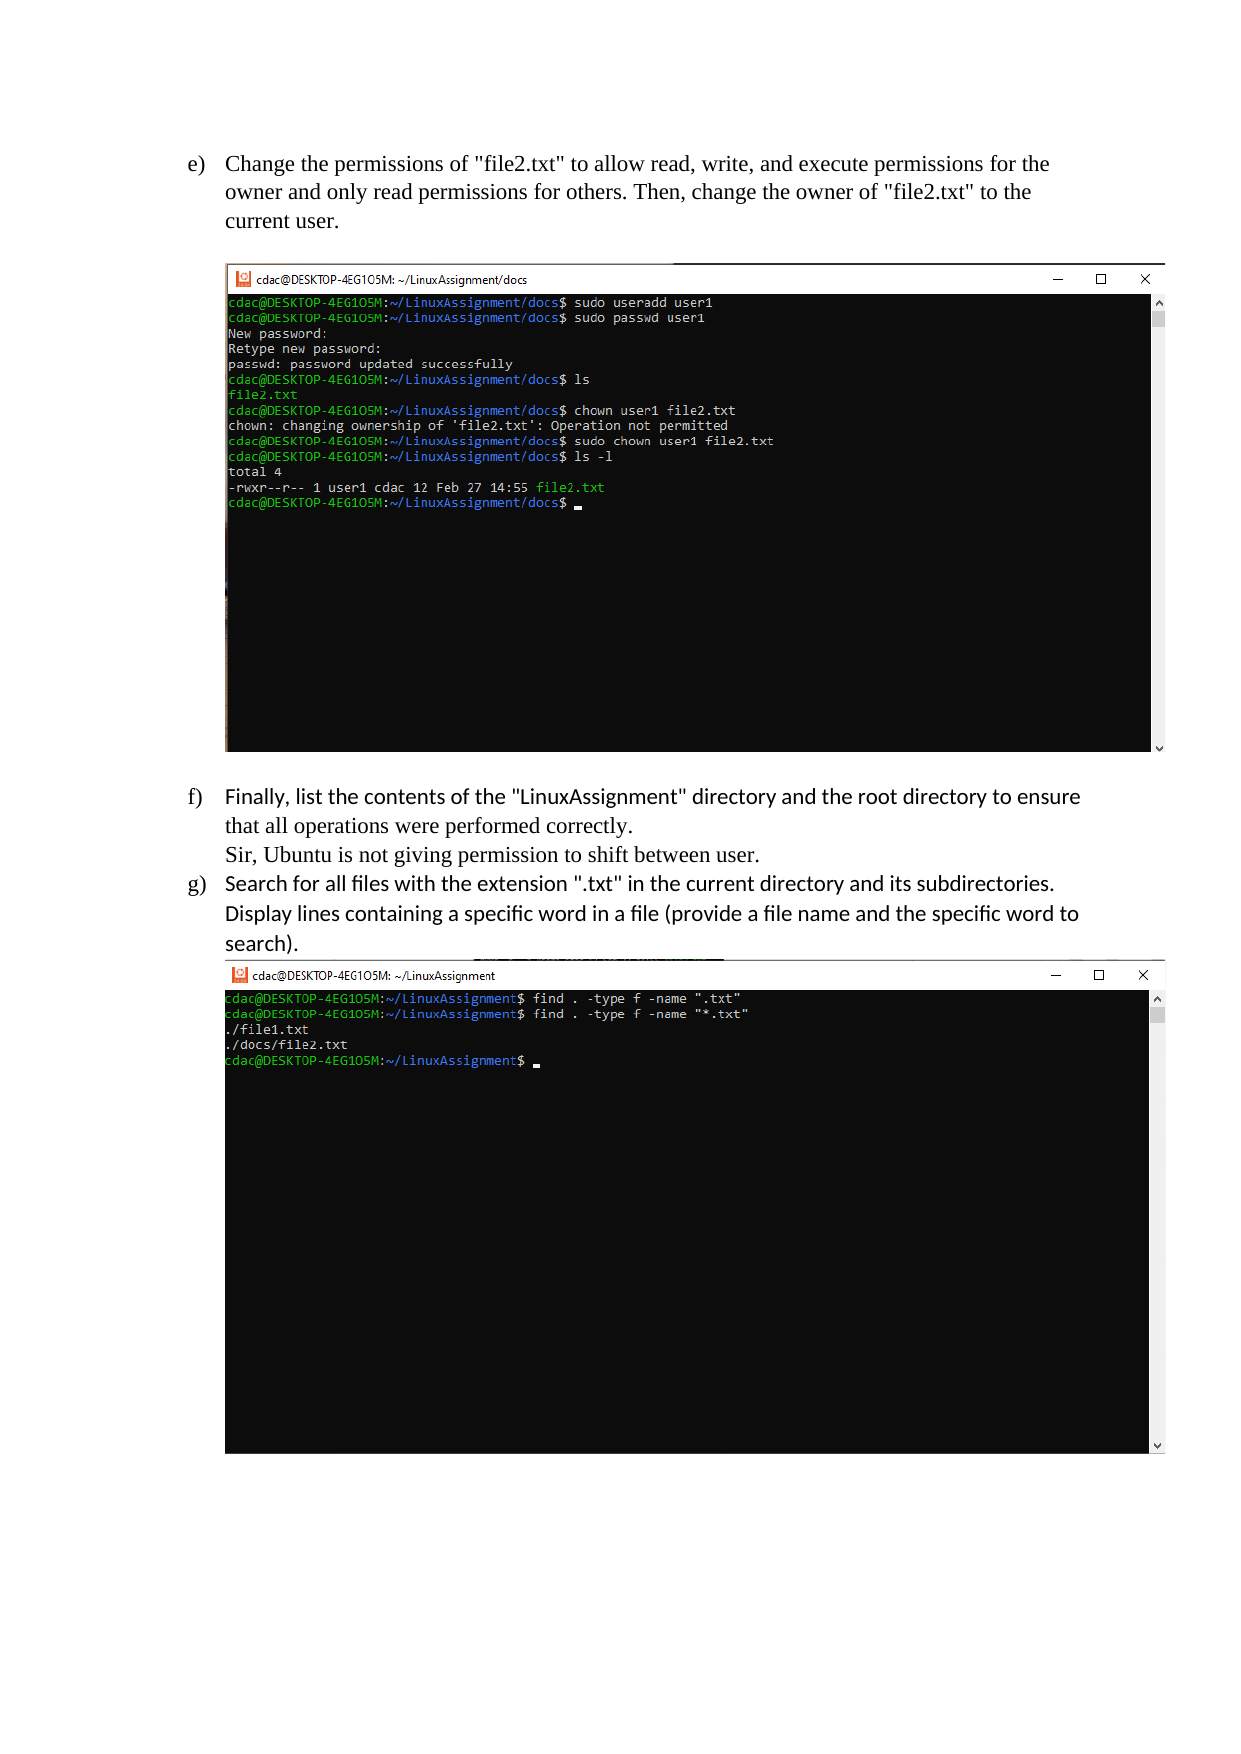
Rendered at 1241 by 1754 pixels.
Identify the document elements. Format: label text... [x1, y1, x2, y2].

list Change the permissions of "file2.txt" to allow read, write, and execute permissions for the owner and only read permissions for others. Then, change the owner of "file2.txt" to the current user. [187, 150, 1090, 233]
list Finally, list the contents of the "LinuxAssignment" directory and the root directory to ensure that all operations were performed correctly. [187, 782, 1090, 839]
picture [225, 959, 1166, 1454]
list Display lines containing a specific word in a file (provide a file name and the specific word to search). [225, 899, 1090, 958]
list Sir, Ubuntu is not giving permission to shift between user. [225, 841, 1090, 867]
list Search for all files with the extension ".txt" in the current directory and its subdirectories. [187, 869, 1090, 897]
picture [225, 263, 1166, 752]
